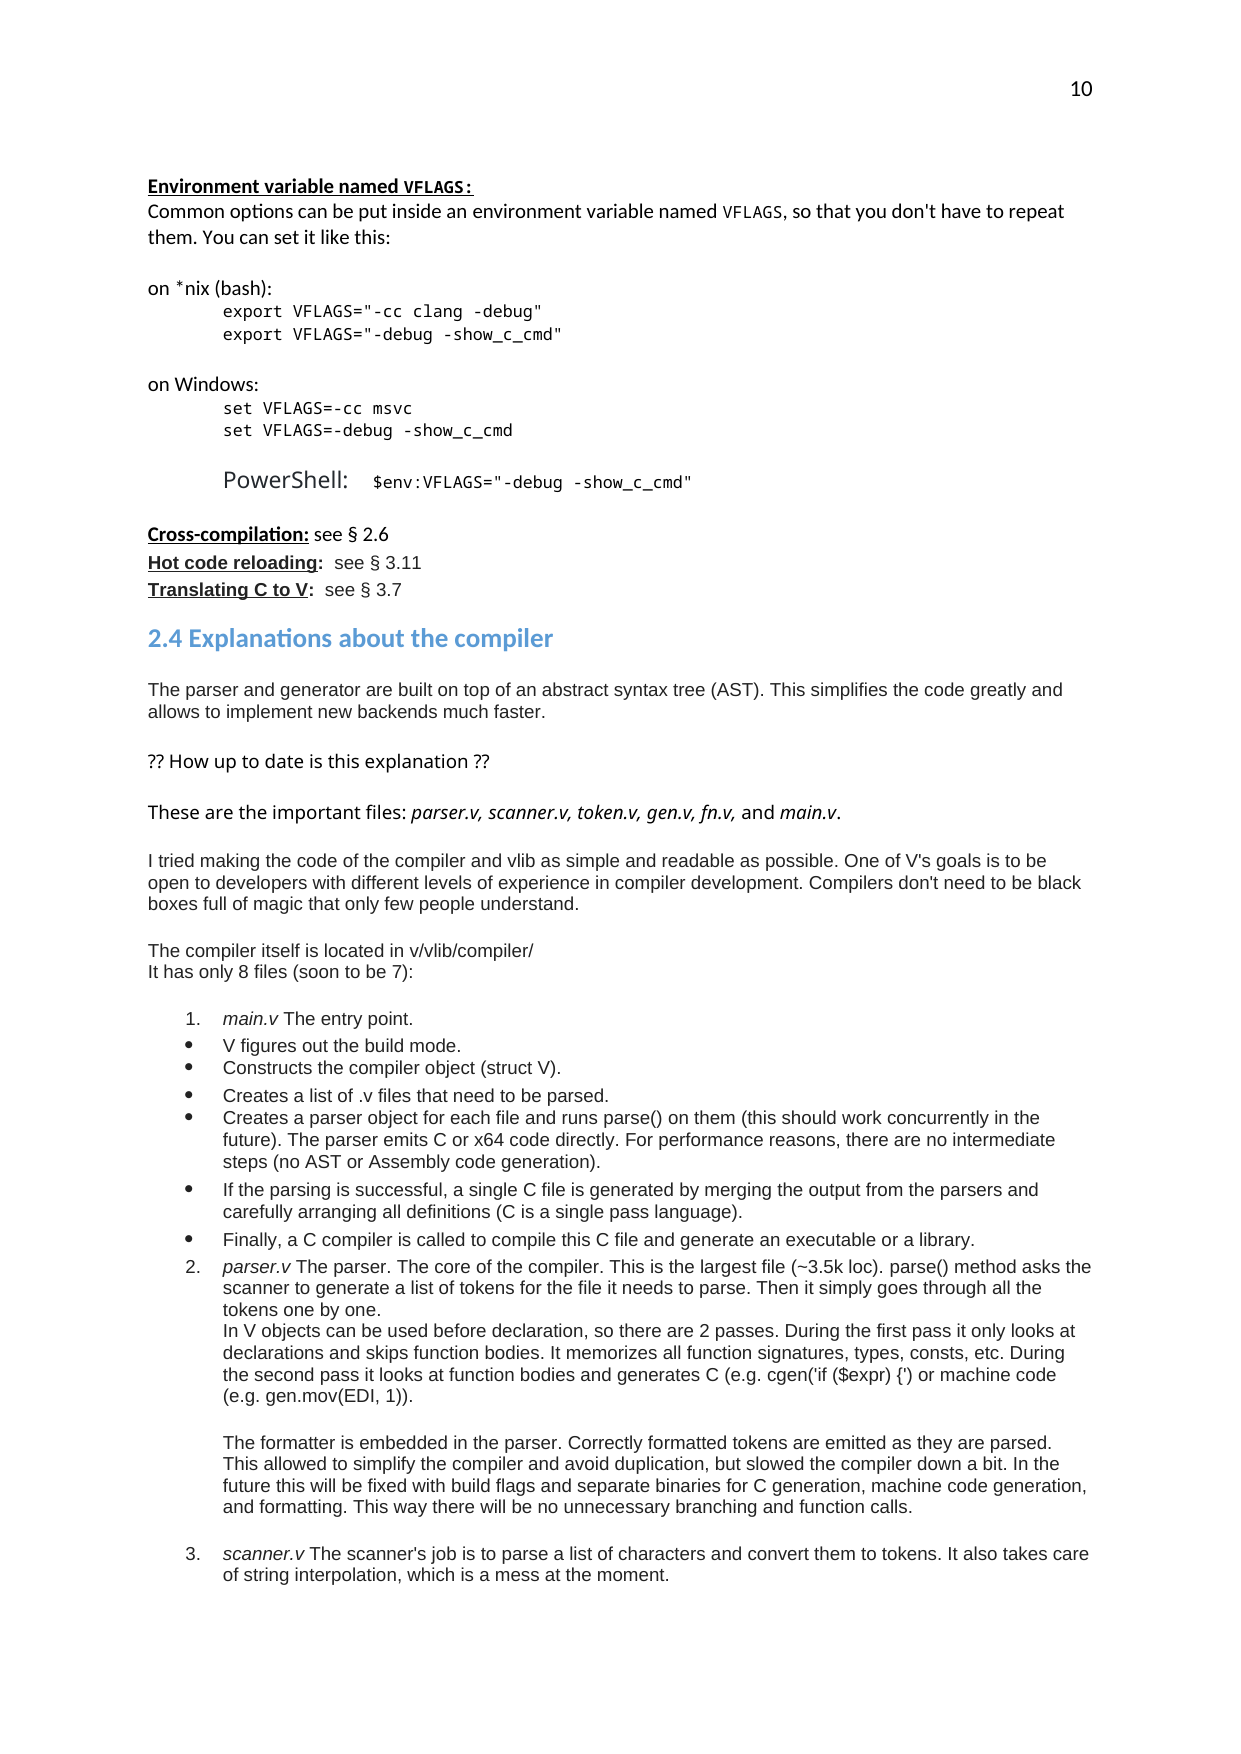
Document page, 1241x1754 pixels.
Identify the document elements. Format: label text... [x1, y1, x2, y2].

text Translating C to V: see § 3.7 [148, 578, 1093, 600]
list Creates a list of .v files that need to be parsed. [185, 1085, 1093, 1107]
text ?? How up to date is this explanation ?? [148, 748, 1093, 773]
text export VFLAGS="-debug -show_c_cmd" [148, 323, 1093, 346]
text Common options can be put inside an environment variable named VFLAGS, so that you don't have to repeat them. You can set it like this: [148, 198, 1093, 249]
list Constructs the compiler object (struct V). [185, 1057, 1093, 1079]
list parser.v The parser. The core of the compiler. This is the largest file (~3.5k loc). parse() method asks the scanner to generate a list of tokens for the file it needs to parse. Then it simply goes through all the tokens one by one. [185, 1256, 1093, 1320]
text on Windows: [148, 371, 1093, 396]
text PowerShell: $env:VFLAGS="-debug -show_c_cmd" [148, 464, 1093, 496]
text set VFLAGS=-debug -show_c_cmd [148, 419, 1093, 442]
subtitle 2.4 Explanations about the compiler [148, 621, 1093, 654]
text set VFLAGS=-cc msvc [148, 396, 1093, 419]
text Cross-compilation: see § 2.6 [148, 521, 1093, 547]
text Environment variable named VFLAGS: [148, 173, 1093, 198]
text Hot code reloading: see § 3.11 [148, 552, 1093, 573]
list main.v The entry point. [185, 1008, 1093, 1029]
text on *nix (bash): [148, 275, 1093, 300]
list Creates a parser object for each file and runs parse() on them (this should work concurrently in the future). The parser emits C or x64 code directly. For performance reasons, there are no intermediate steps (no AST or Assembly code generation). [185, 1107, 1093, 1172]
list Finally, a C compiler is called to compile this C file and generate an executable or a library. [185, 1228, 1093, 1250]
text These are the important files: parser.v, scanner.v, token.v, gen.v, fn.v, and main.v. [148, 799, 1093, 824]
text It has only 8 files (soon to be 7): [148, 961, 1093, 983]
text I tried making the code of the compiler and vlib as simple and readable as possible. One of V's goals is to be open to developers with different levels of experience in compiler development. Compilers don't need to be black boxes full of magic that only few people understand. [148, 850, 1093, 915]
text The compiler itself is located in v/vlib/compiler/ [148, 940, 1093, 961]
list If the parsing is successful, a single C file is generated by merging the output from the parsers and carefully arranging all definitions (C is a single pass language). [185, 1178, 1093, 1222]
text export VFLAGS="-cc clang -debug" [148, 300, 1093, 323]
list V figures out the build mode. [185, 1034, 1093, 1057]
text In V objects can be used before declaration, so there are 2 passes. During the first pass it only looks at declarations and skips function bodies. It memorizes all function signatures, types, consts, etc. During the second pass it looks at function bodies and generates C (e.g. cgen('if ($expr) {') or machine code (e.g. gen.mov(EDI, 1)). [223, 1320, 1093, 1406]
text The parser and generator are built on top of an abstract syntax tree (AST). This simplifies the code greatly and allows to implement new backends much faster. [148, 679, 1093, 722]
